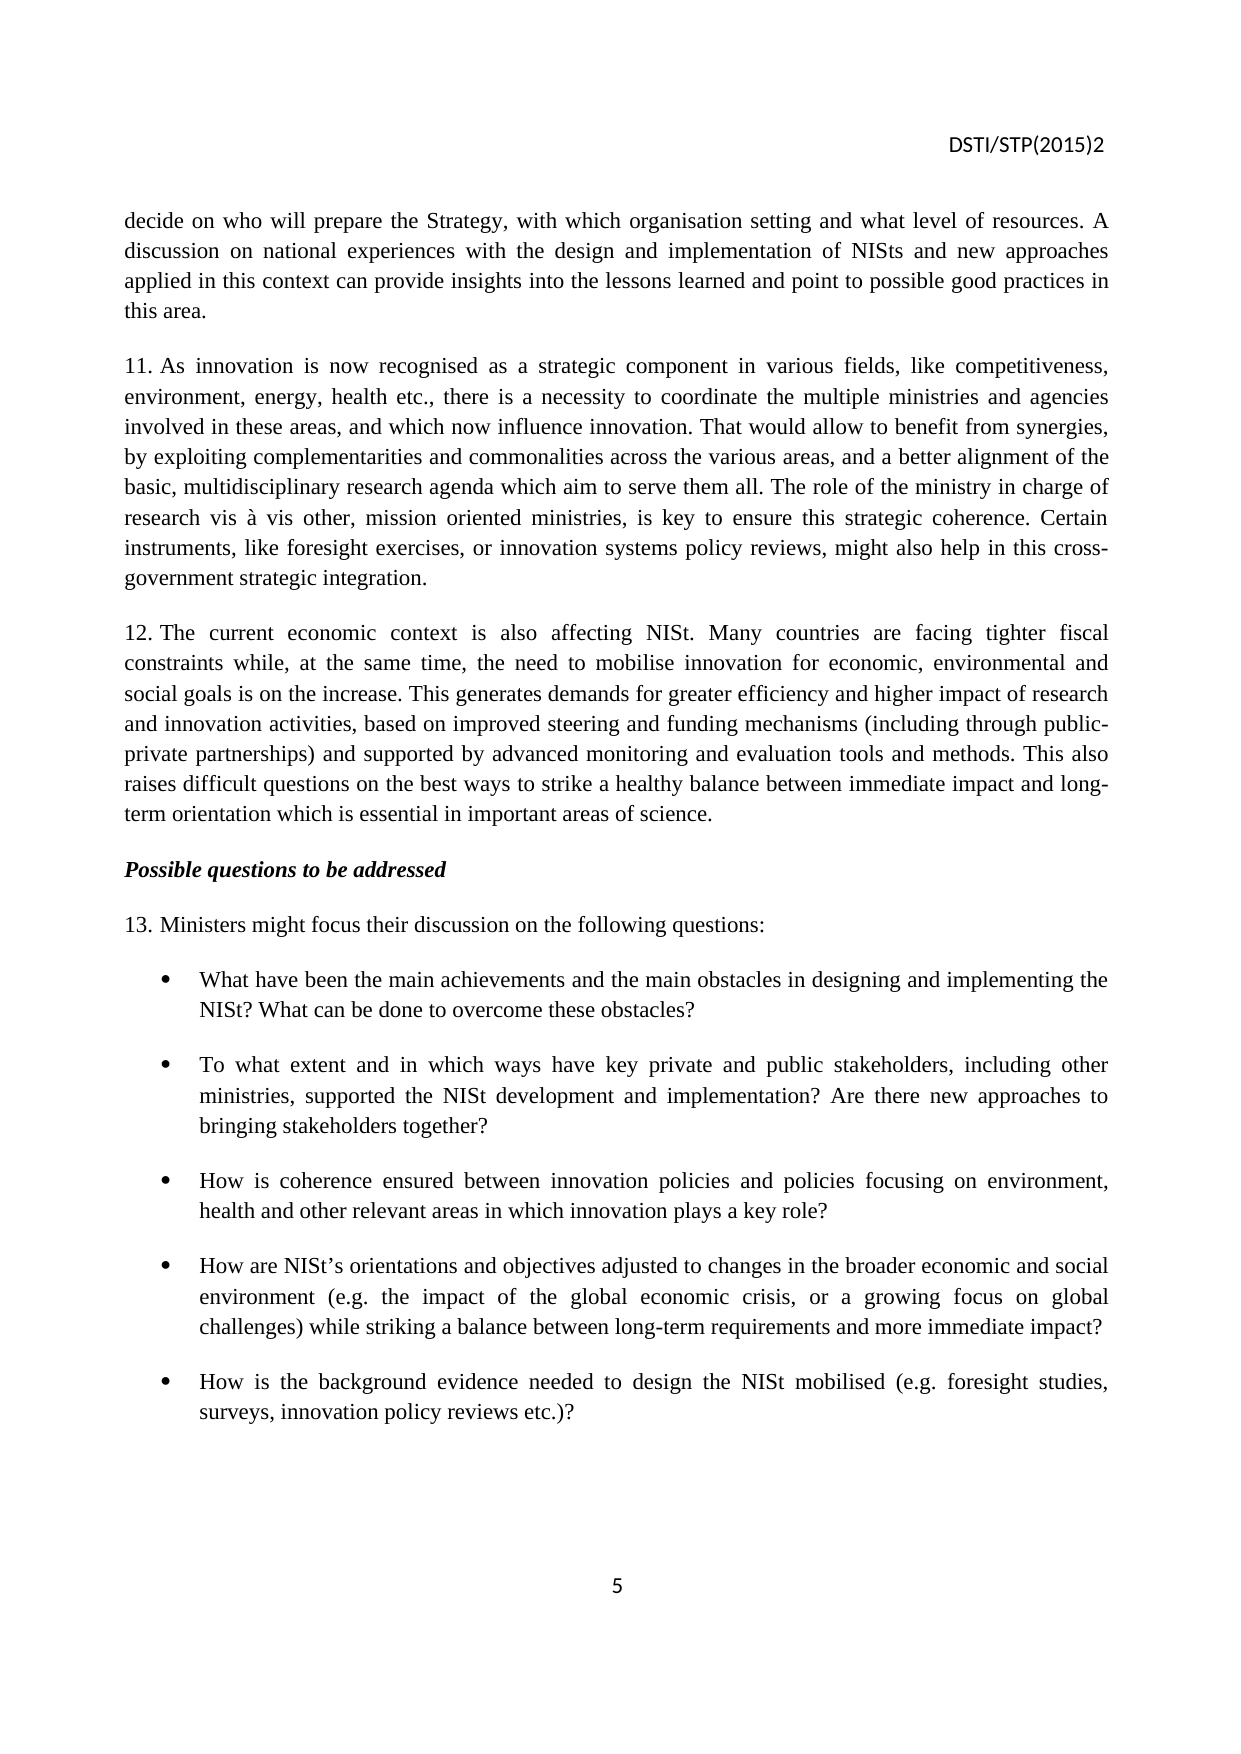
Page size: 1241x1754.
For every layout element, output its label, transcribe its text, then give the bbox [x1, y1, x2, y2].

text Ministers might focus their discussion on the following questions: [124, 911, 1110, 937]
text As innovation is now recognised as a strategic component in various fields, like competitiveness, environment, energy, health etc., there is a necessity to coordinate the multiple ministries and agencies involved in these areas, and which now influence innovation. That would allow to benefit from synergies, by exploiting complementarities and commonalities across the various areas, and a better alignment of the basic, multidisciplinary research agenda which aim to serve them all. The role of the ministry in charge of research vis à vis other, mission oriented ministries, is key to ensure this strategic coherence. Certain instruments, like foresight exercises, or innovation systems policy reviews, might also help in this cross-government strategic integration. [124, 352, 1110, 590]
list To what extent and in which ways have key private and public stakeholders, including other ministries, supported the NISt development and implementation? Are there new approaches to bringing stakeholders together? [162, 1051, 1110, 1138]
subtitle Possible questions to be addressed [124, 856, 1110, 882]
list What have been the main achievements and the main obstacles in designing and implementing the NISt? What can be done to overcome these obstacles? [162, 966, 1110, 1023]
list How is the background evidence needed to design the NISt mobilised (e.g. foresight studies, surveys, innovation policy reviews etc.)? [162, 1368, 1110, 1425]
text The current economic context is also affecting NISt. Many countries are facing tighter fiscal constraints while, at the same time, the need to mobilise innovation for economic, environmental and social goals is on the increase. This generates demands for greater efficiency and higher impact of research and innovation activities, based on improved steering and funding mechanisms (including through public-private partnerships) and supported by advanced monitoring and evaluation tools and methods. This also raises difficult questions on the best ways to strike a healthy balance between immediate impact and long-term orientation which is essential in important areas of science. [124, 619, 1110, 827]
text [124, 207, 1110, 324]
list How is coherence ensured between innovation policies and policies focusing on environment, health and other relevant areas in which innovation plays a key role? [162, 1167, 1110, 1224]
list How are NISt’s orientations and objectives adjusted to changes in the broader economic and social environment (e.g. the impact of the global economic crisis, or a growing focus on global challenges) while striking a balance between long-term requirements and more immediate impact? [162, 1252, 1110, 1339]
